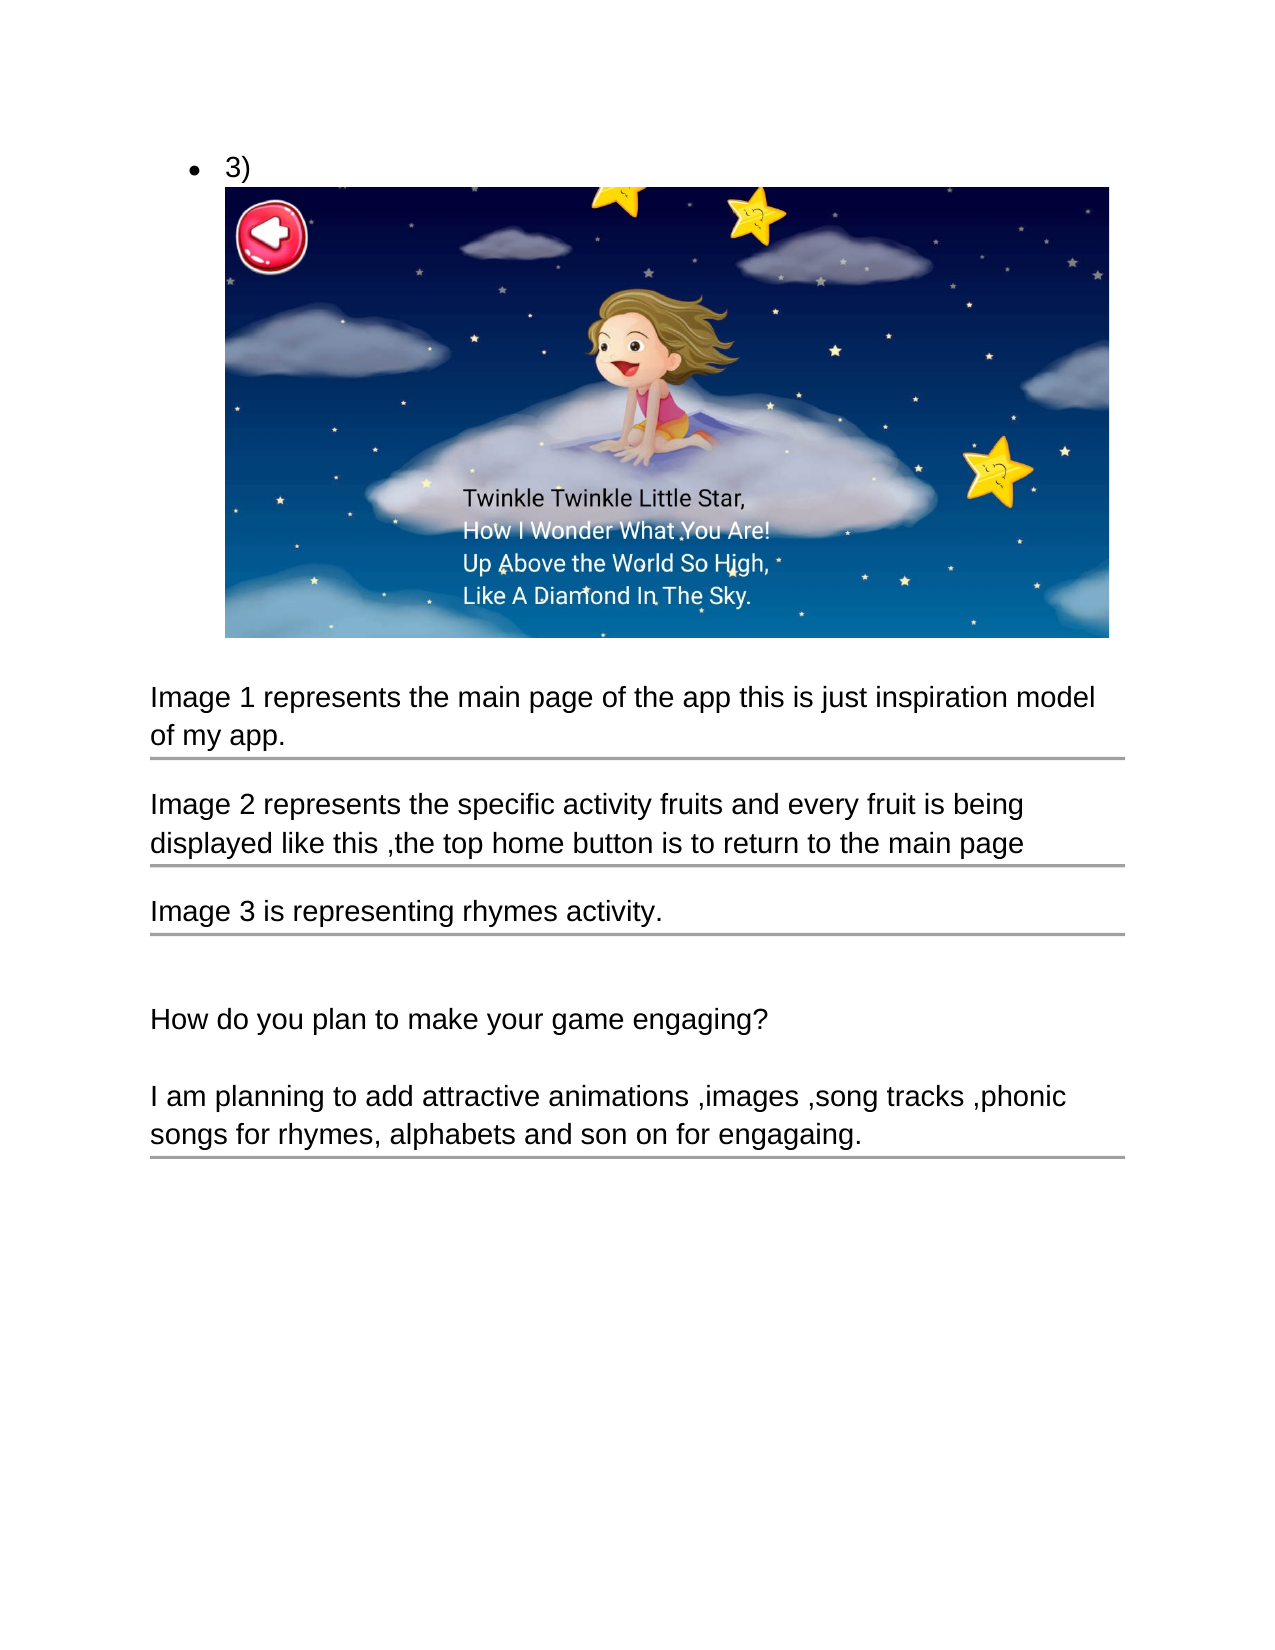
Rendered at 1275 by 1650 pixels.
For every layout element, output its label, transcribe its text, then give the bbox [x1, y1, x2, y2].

text Image 3 is representing rhymes activity. [150, 894, 1125, 928]
text How do you plan to make your game engaging? [150, 1002, 1125, 1035]
picture [225, 187, 1110, 638]
text Image 2 represents the specific activity fruits and every fruit is being displayed like this ,the top home button is to return to the main page [150, 787, 1125, 859]
picture [601, 631, 610, 638]
text Image 1 represents the main page of the app this is just inspiration model of my app. [150, 680, 1125, 752]
text I am planning to add attractive animations ,images ,song tracks ,phonic songs for rhymes, alphabets and son on for engagaing. [150, 1079, 1125, 1151]
